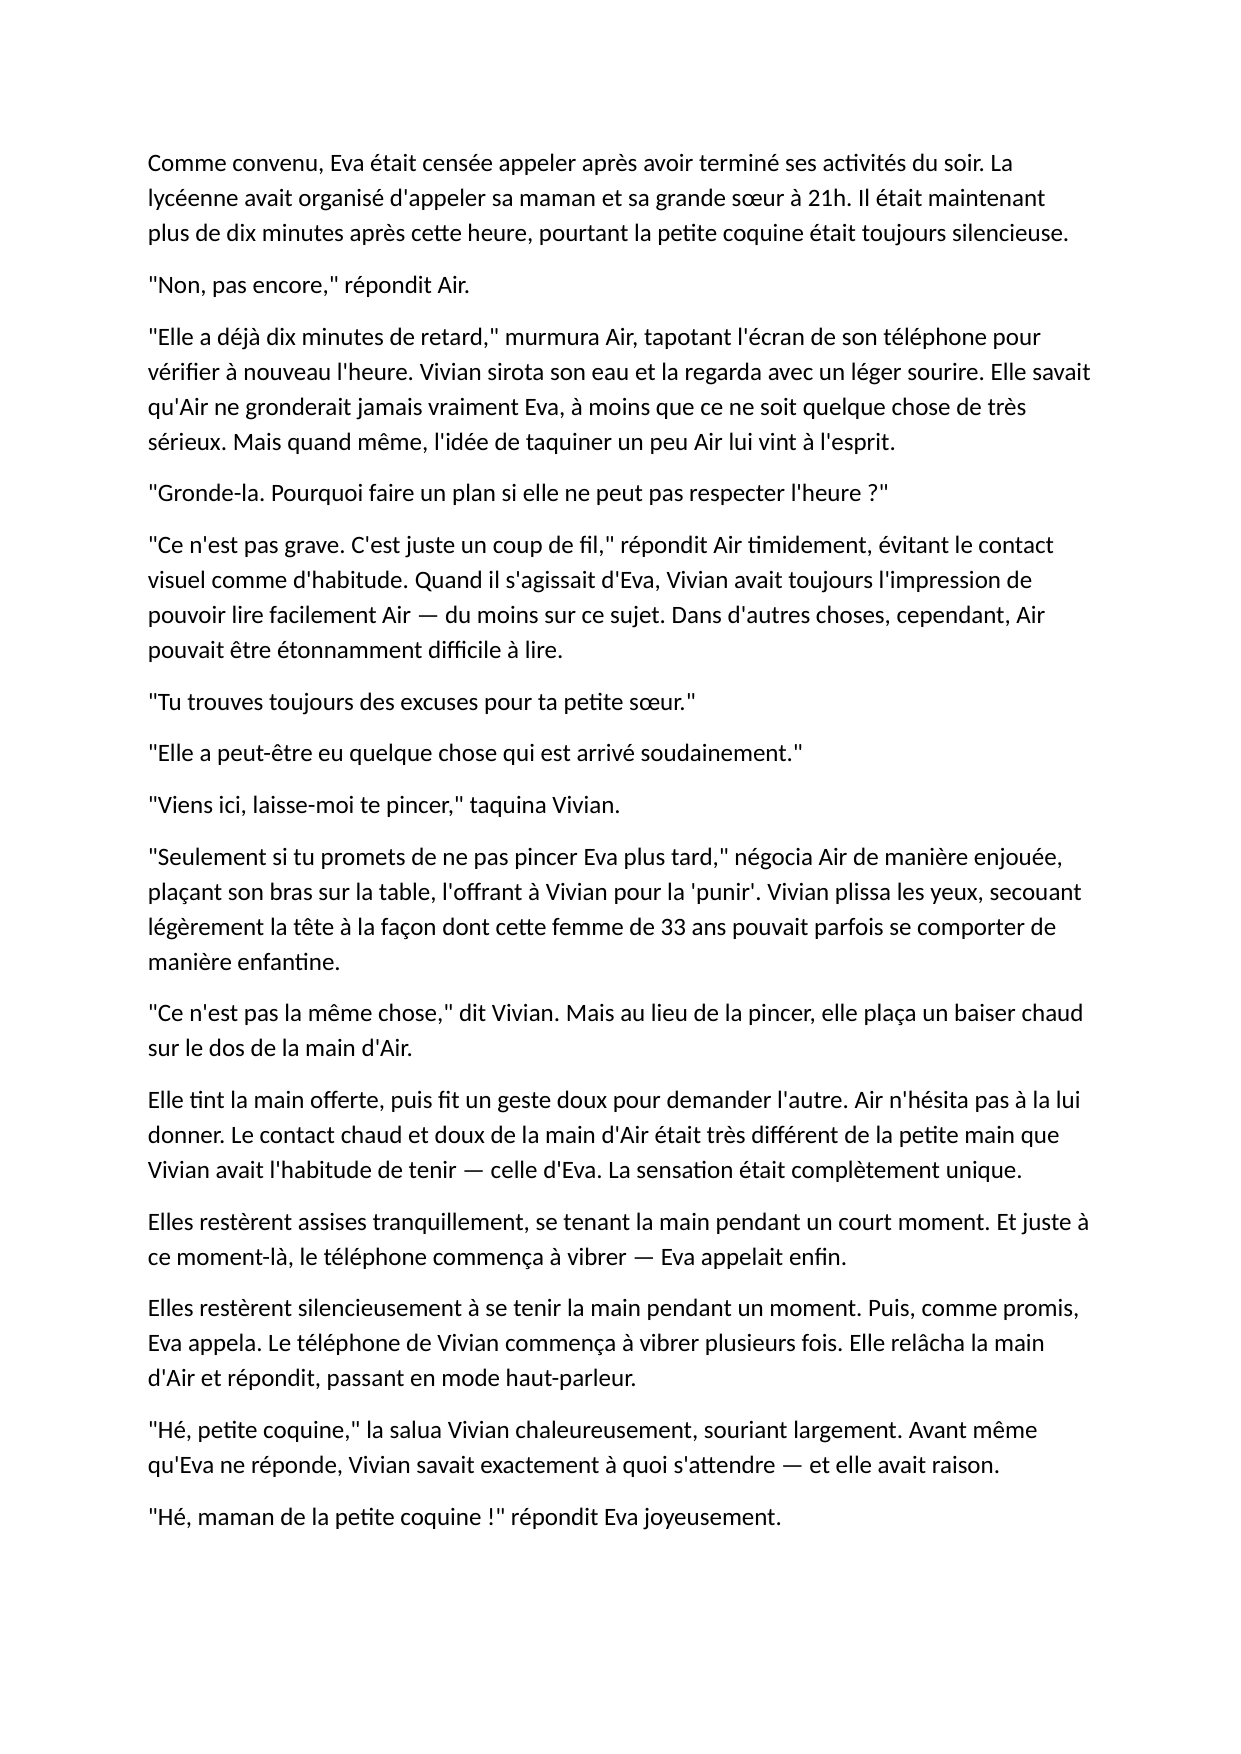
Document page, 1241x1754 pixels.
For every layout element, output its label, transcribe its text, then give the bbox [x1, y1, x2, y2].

text "Elle a peut-être eu quelque chose qui est arrivé soudainement." [148, 738, 1093, 768]
text Elles restèrent assises tranquillement, se tenant la main pendant un court moment. Et juste à ce moment-là, le téléphone commença à vibrer — Eva appelait enfin. [148, 1206, 1093, 1271]
text "Ce n'est pas grave. C'est juste un coup de fil," répondit Air timidement, évitant le contact visuel comme d'habitude. Quand il s'agissait d'Eva, Vivian avait toujours l'impression de pouvoir lire facilement Air — du moins sur ce sujet. Dans d'autres choses, cependant, Air pouvait être étonnamment difficile à lire. [148, 529, 1093, 665]
text Comme convenu, Eva était censée appeler après avoir terminé ses activités du soir. La lycéenne avait organisé d'appeler sa maman et sa grande sœur à 21h. Il était maintenant plus de dix minutes après cette heure, pourtant la petite coquine était toujours silencieuse. [148, 148, 1093, 248]
text Elle tint la main offerte, puis fit un geste doux pour demander l'autre. Air n'hésita pas à la lui donner. Le contact chaud et doux de la main d'Air était très différent de la petite main que Vivian avait l'habitude de tenir — celle d'Eva. La sensation était complètement unique. [148, 1084, 1093, 1185]
text "Tu trouves toujours des excuses pour ta petite sœur." [148, 686, 1093, 716]
text "Ce n'est pas la même chose," dit Vivian. Mais au lieu de la pincer, elle plaça un baiser chaud sur le dos de la main d'Air. [148, 998, 1093, 1063]
text "Non, pas encore," répondit Air. [148, 269, 1093, 300]
text Elles restèrent silencieusement à se tenir la main pendant un moment. Puis, comme promis, Eva appela. Le téléphone de Vivian commença à vibrer plusieurs fois. Elle relâcha la main d'Air et répondit, passant en mode haut-parleur. [148, 1293, 1093, 1393]
text "Hé, maman de la petite coquine !" répondit Eva joyeusement. [148, 1501, 1093, 1531]
text "Seulement si tu promets de ne pas pincer Eva plus tard," négocia Air de manière enjouée, plaçant son bras sur la table, l'offrant à Vivian pour la 'punir'. Vivian plissa les yeux, secouant légèrement la tête à la façon dont cette femme de 33 ans pouvait parfois se comporter de manière enfantine. [148, 841, 1093, 976]
text "Viens ici, laisse-moi te pincer," taquina Vivian. [148, 789, 1093, 820]
text "Hé, petite coquine," la salua Vivian chaleureusement, souriant largement. Avant même qu'Eva ne réponde, Vivian savait exactement à quoi s'attendre — et elle avait raison. [148, 1414, 1093, 1480]
text "Elle a déjà dix minutes de retard," murmura Air, tapotant l'écran de son téléphone pour vérifier à nouveau l'heure. Vivian sirota son eau et la regarda avec un léger sourire. Elle savait qu'Air ne gronderait jamais vraiment Eva, à moins que ce ne soit quelque chose de très sérieux. Mais quand même, l'idée de taquiner un peu Air lui vint à l'esprit. [148, 321, 1093, 456]
text "Gronde-la. Pourquoi faire un plan si elle ne peut pas respecter l'heure ?" [148, 478, 1093, 508]
